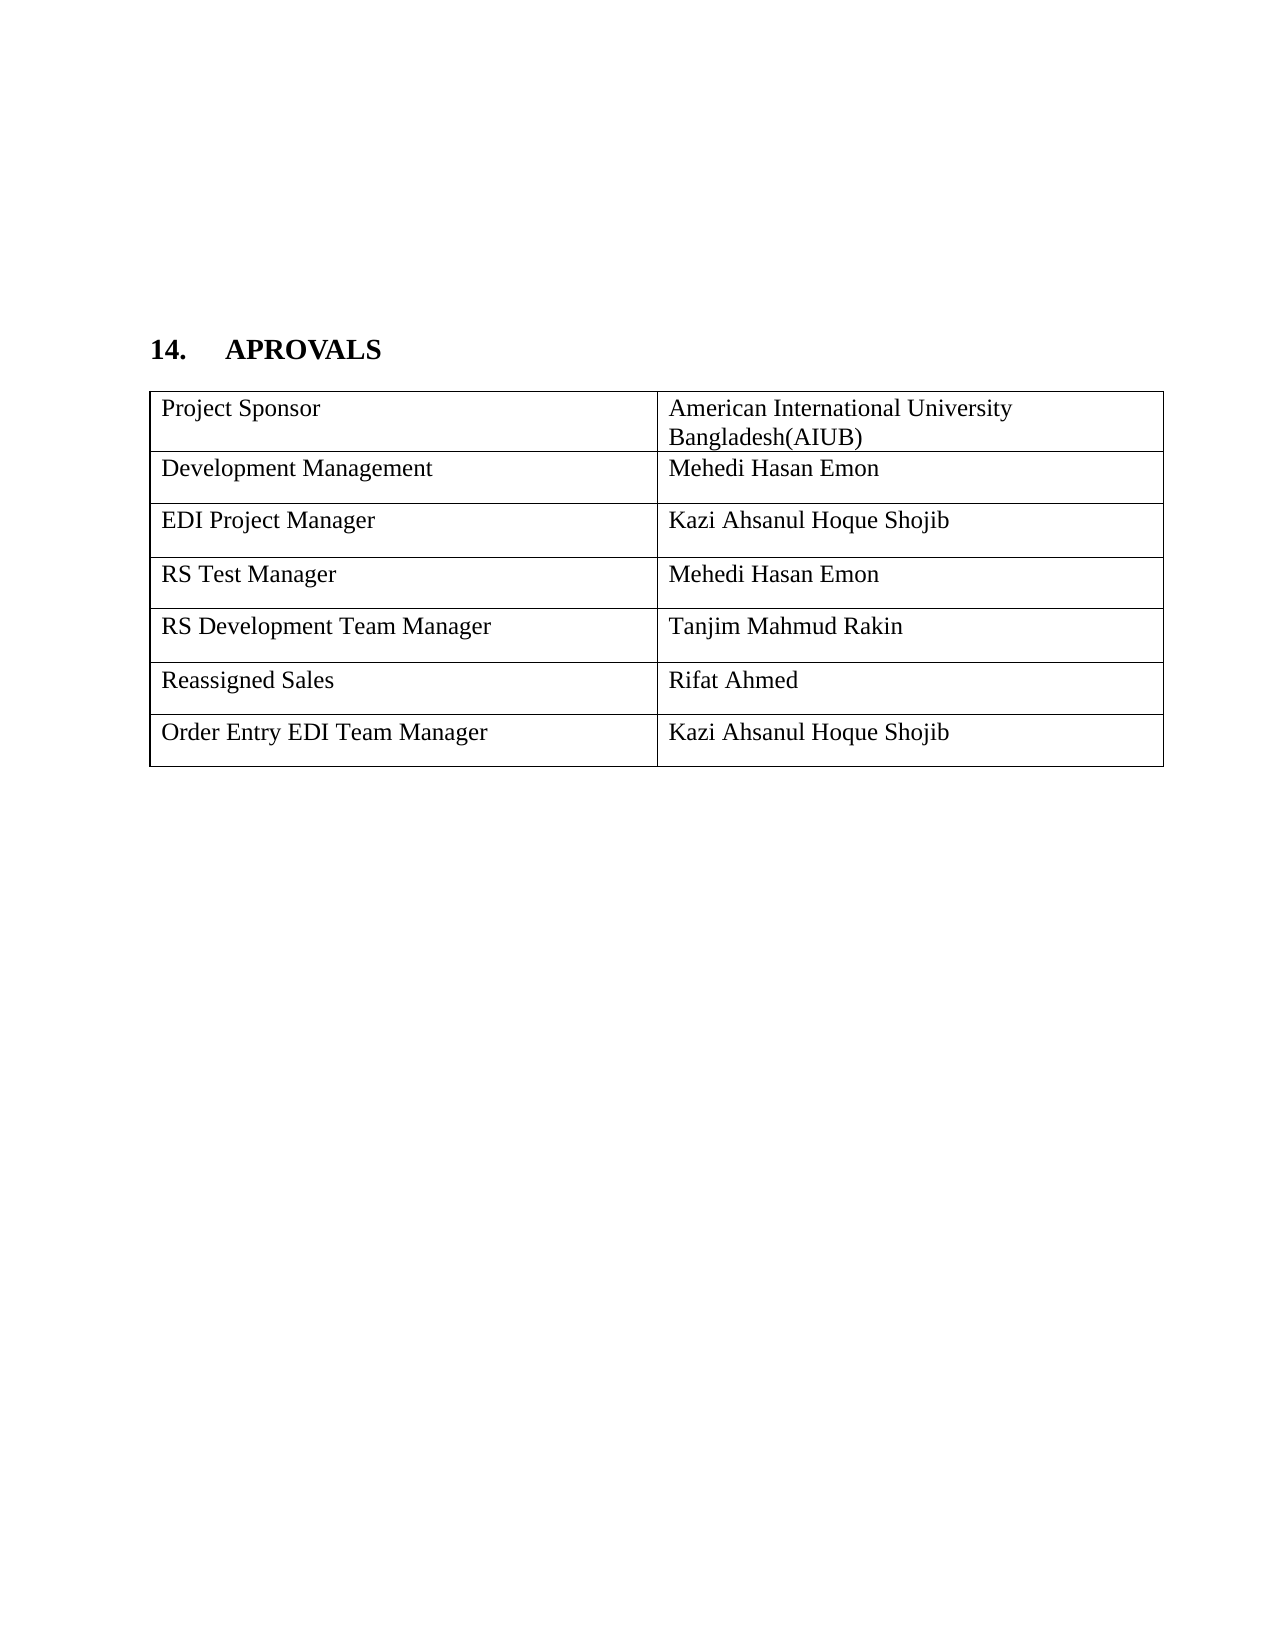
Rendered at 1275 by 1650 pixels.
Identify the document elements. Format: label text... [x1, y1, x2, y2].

table_cell Development Management [151, 452, 657, 503]
table_cell Order Entry EDI Team Manager [151, 715, 657, 766]
table_cell RS Test Manager [151, 558, 657, 608]
table_cell Mehedi Hasan Emon [658, 558, 1163, 608]
subtitle APROVALS [150, 332, 1125, 366]
table_cell Mehedi Hasan Emon [658, 452, 1163, 503]
table_header American International University Bangladesh(AIUB) [658, 392, 1163, 451]
table_cell Rifat Ahmed [658, 663, 1163, 714]
table_cell Tanjim Mahmud Rakin [658, 609, 1163, 662]
table_cell RS Development Team Manager [151, 609, 657, 662]
table_cell Reassigned Sales [151, 663, 657, 714]
table_header Project Sponsor [151, 392, 657, 451]
table_cell Kazi Ahsanul Hoque Shojib [658, 715, 1163, 766]
table_cell Kazi Ahsanul Hoque Shojib [658, 504, 1163, 557]
table_cell EDI Project Manager [151, 504, 657, 557]
